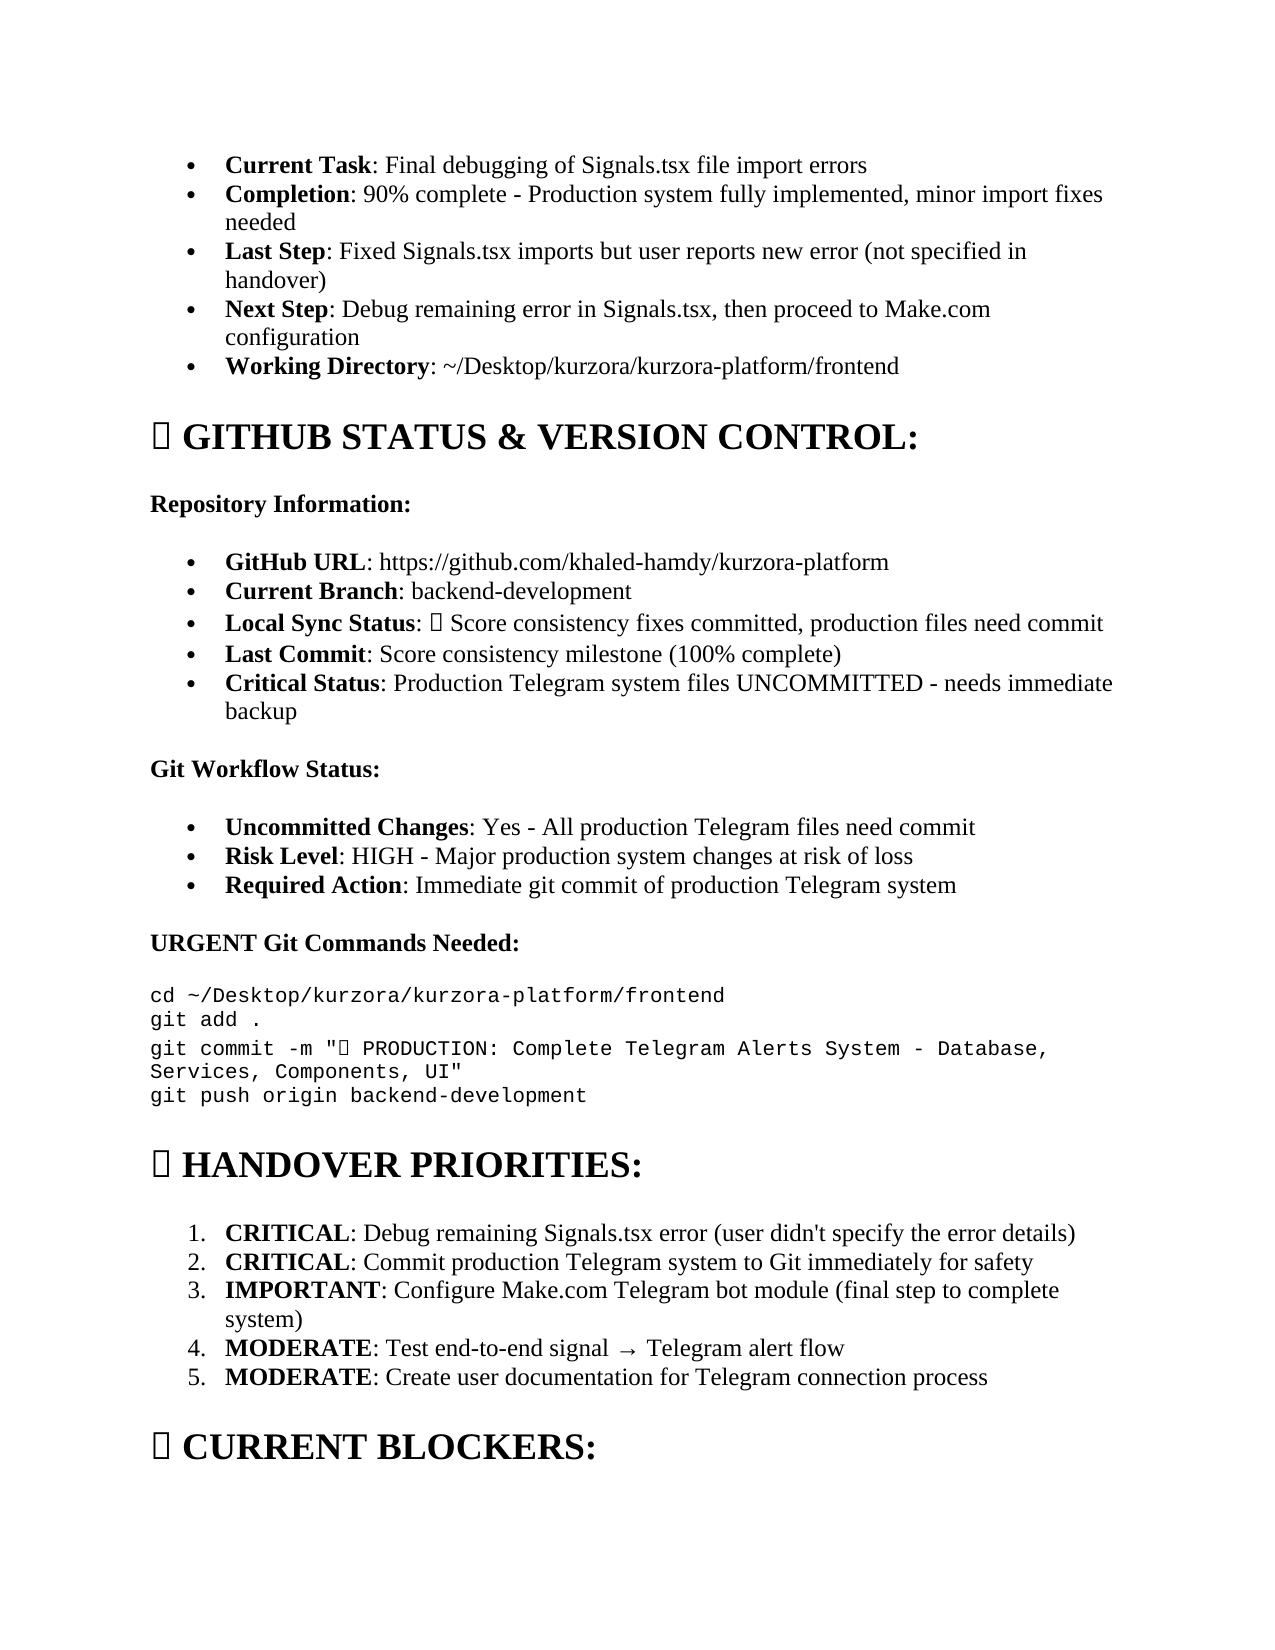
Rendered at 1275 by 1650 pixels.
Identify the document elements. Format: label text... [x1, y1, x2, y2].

text 🚫 CURRENT BLOCKERS: [150, 1420, 1125, 1471]
text cd ~/Desktop/kurzora/kurzora-platform/frontend [150, 986, 1125, 1009]
list MODERATE: Create user documentation for Telegram connection process [187, 1362, 1125, 1391]
list Last Commit: Score consistency milestone (100% complete) [187, 639, 1125, 668]
list CRITICAL: Debug remaining Signals.tsx error (user didn't specify the error details) [187, 1218, 1125, 1247]
list Critical Status: Production Telegram system files UNCOMMITTED - needs immediate backup [187, 668, 1125, 725]
list CRITICAL: Commit production Telegram system to Git immediately for safety [187, 1247, 1125, 1276]
list Completion: 90% complete - Production system fully implemented, minor import fixes needed [187, 179, 1125, 236]
text 🎯 HANDOVER PRIORITIES: [150, 1138, 1125, 1189]
list Risk Level: HIGH - Major production system changes at risk of loss [187, 841, 1125, 870]
text Git Workflow Status: [150, 754, 1125, 783]
list Required Action: Immediate git commit of production Telegram system [187, 870, 1125, 898]
list Local Sync Status: ✅ Score consistency fixes committed, production files need commit [187, 605, 1125, 639]
list Uncommitted Changes: Yes - All production Telegram files need commit [187, 812, 1125, 841]
text URGENT Git Commands Needed: [150, 928, 1125, 956]
list MODERATE: Test end-to-end signal → Telegram alert flow [187, 1333, 1125, 1362]
list Next Step: Debug remaining error in Signals.tsx, then proceed to Make.com configuration [187, 294, 1125, 351]
text Repository Information: [150, 489, 1125, 518]
list GitHub URL: https://github.com/khaled-hamdy/kurzora-platform [187, 547, 1125, 576]
text git push origin backend-development [150, 1085, 1125, 1109]
text 🐙 GITHUB STATUS & VERSION CONTROL: [150, 409, 1125, 460]
list Working Directory: ~/Desktop/kurzora/kurzora-platform/frontend [187, 351, 1125, 380]
list Last Step: Fixed Signals.tsx imports but user reports new error (not specified in handover) [187, 236, 1125, 294]
list Current Task: Final debugging of Signals.tsx file import errors [187, 150, 1125, 179]
text git add . [150, 1009, 1125, 1033]
list IMPORTANT: Configure Make.com Telegram bot module (final step to complete system) [187, 1276, 1125, 1333]
text git commit -m "🚀 PRODUCTION: Complete Telegram Alerts System - Database, Services, Components, UI" [150, 1033, 1125, 1085]
list Current Branch: backend-development [187, 576, 1125, 605]
